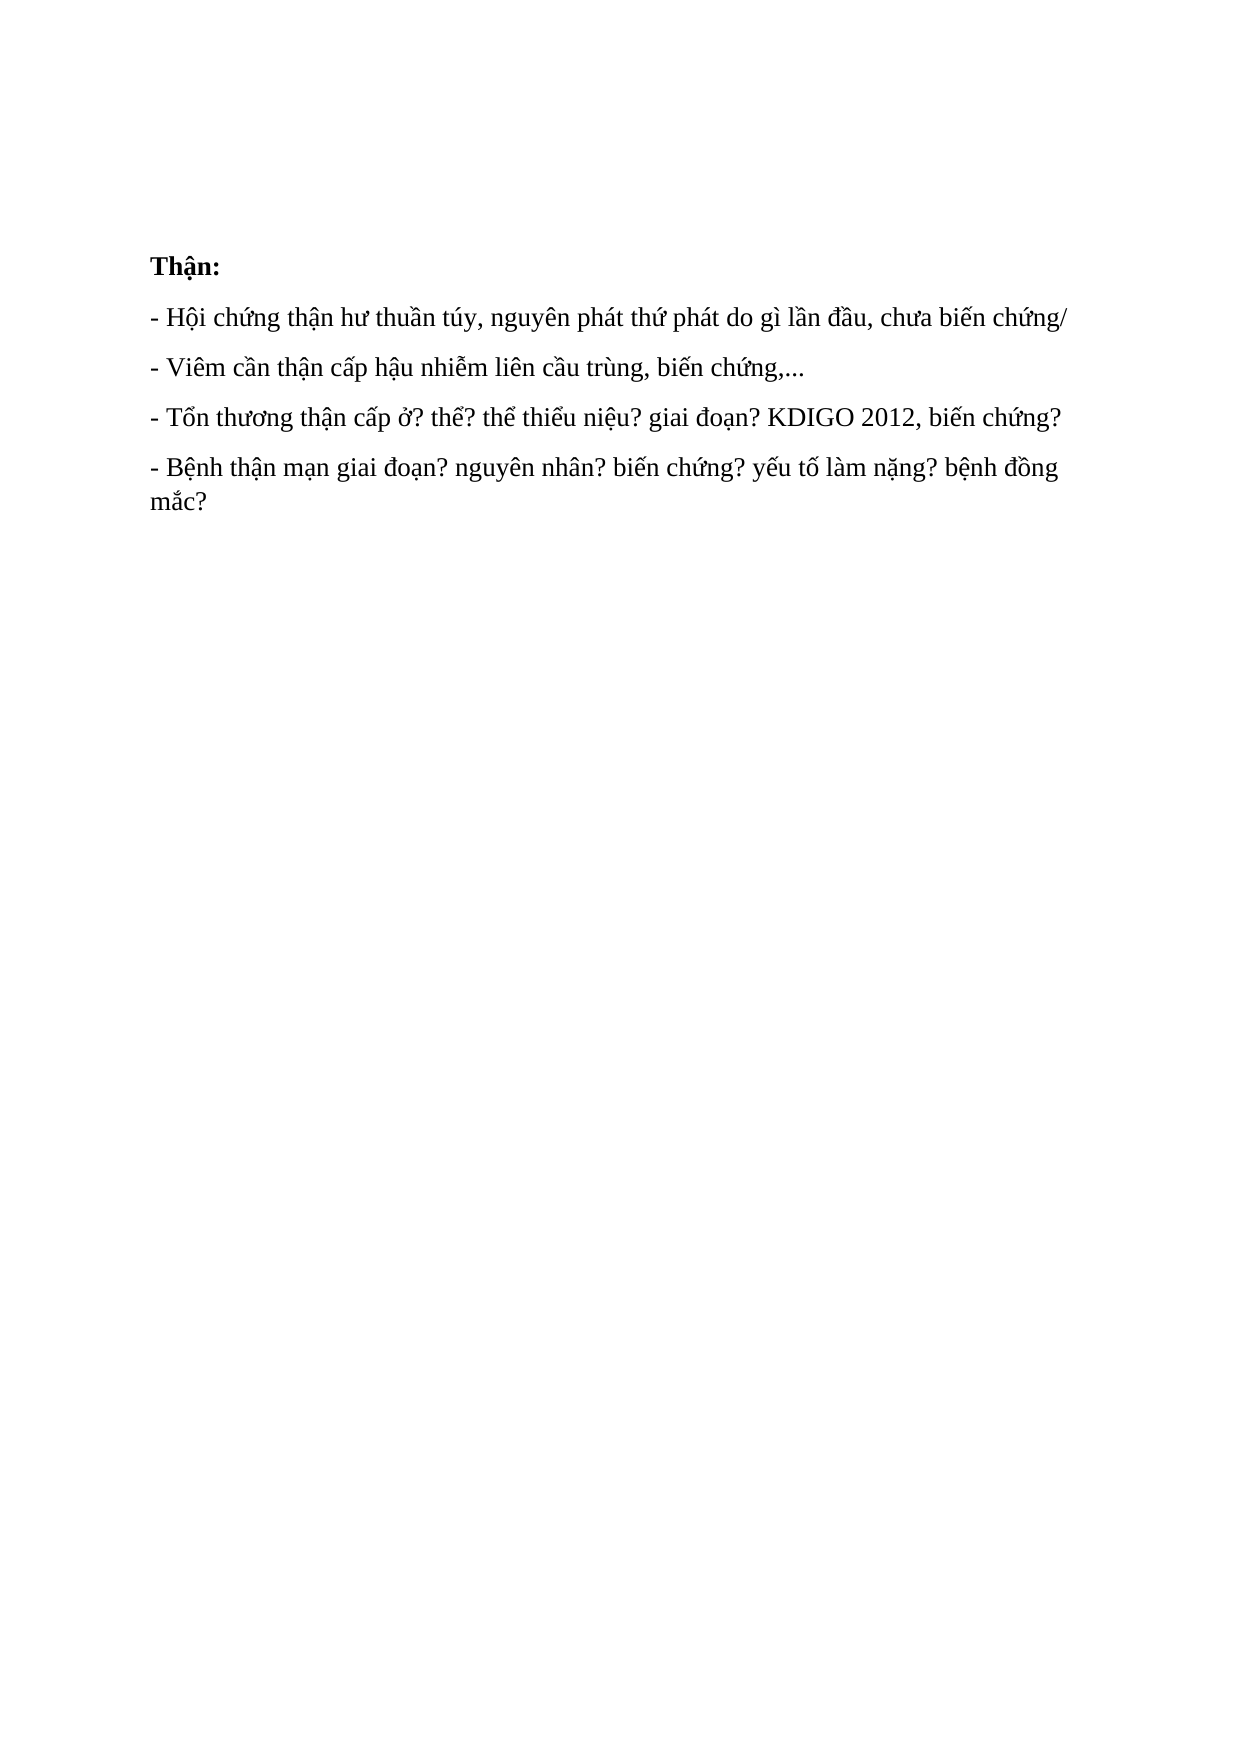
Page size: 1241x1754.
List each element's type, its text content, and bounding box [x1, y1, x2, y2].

text - Bệnh thận mạn giai đoạn? nguyên nhân? biến chứng? yếu tố làm nặng? bệnh đồng mắc? [150, 451, 1090, 516]
text - Viêm cần thận cấp hậu nhiễm liên cầu trùng, biến chứng,... [150, 351, 1090, 382]
text - Hội chứng thận hư thuần túy, nguyên phát thứ phát do gì lần đầu, chưa biến chứng/ [150, 301, 1090, 332]
text - Tổn thương thận cấp ở? thể? thể thiểu niệu? giai đoạn? KDIGO 2012, biến chứng? [150, 401, 1090, 432]
text Thận: [150, 250, 1090, 282]
